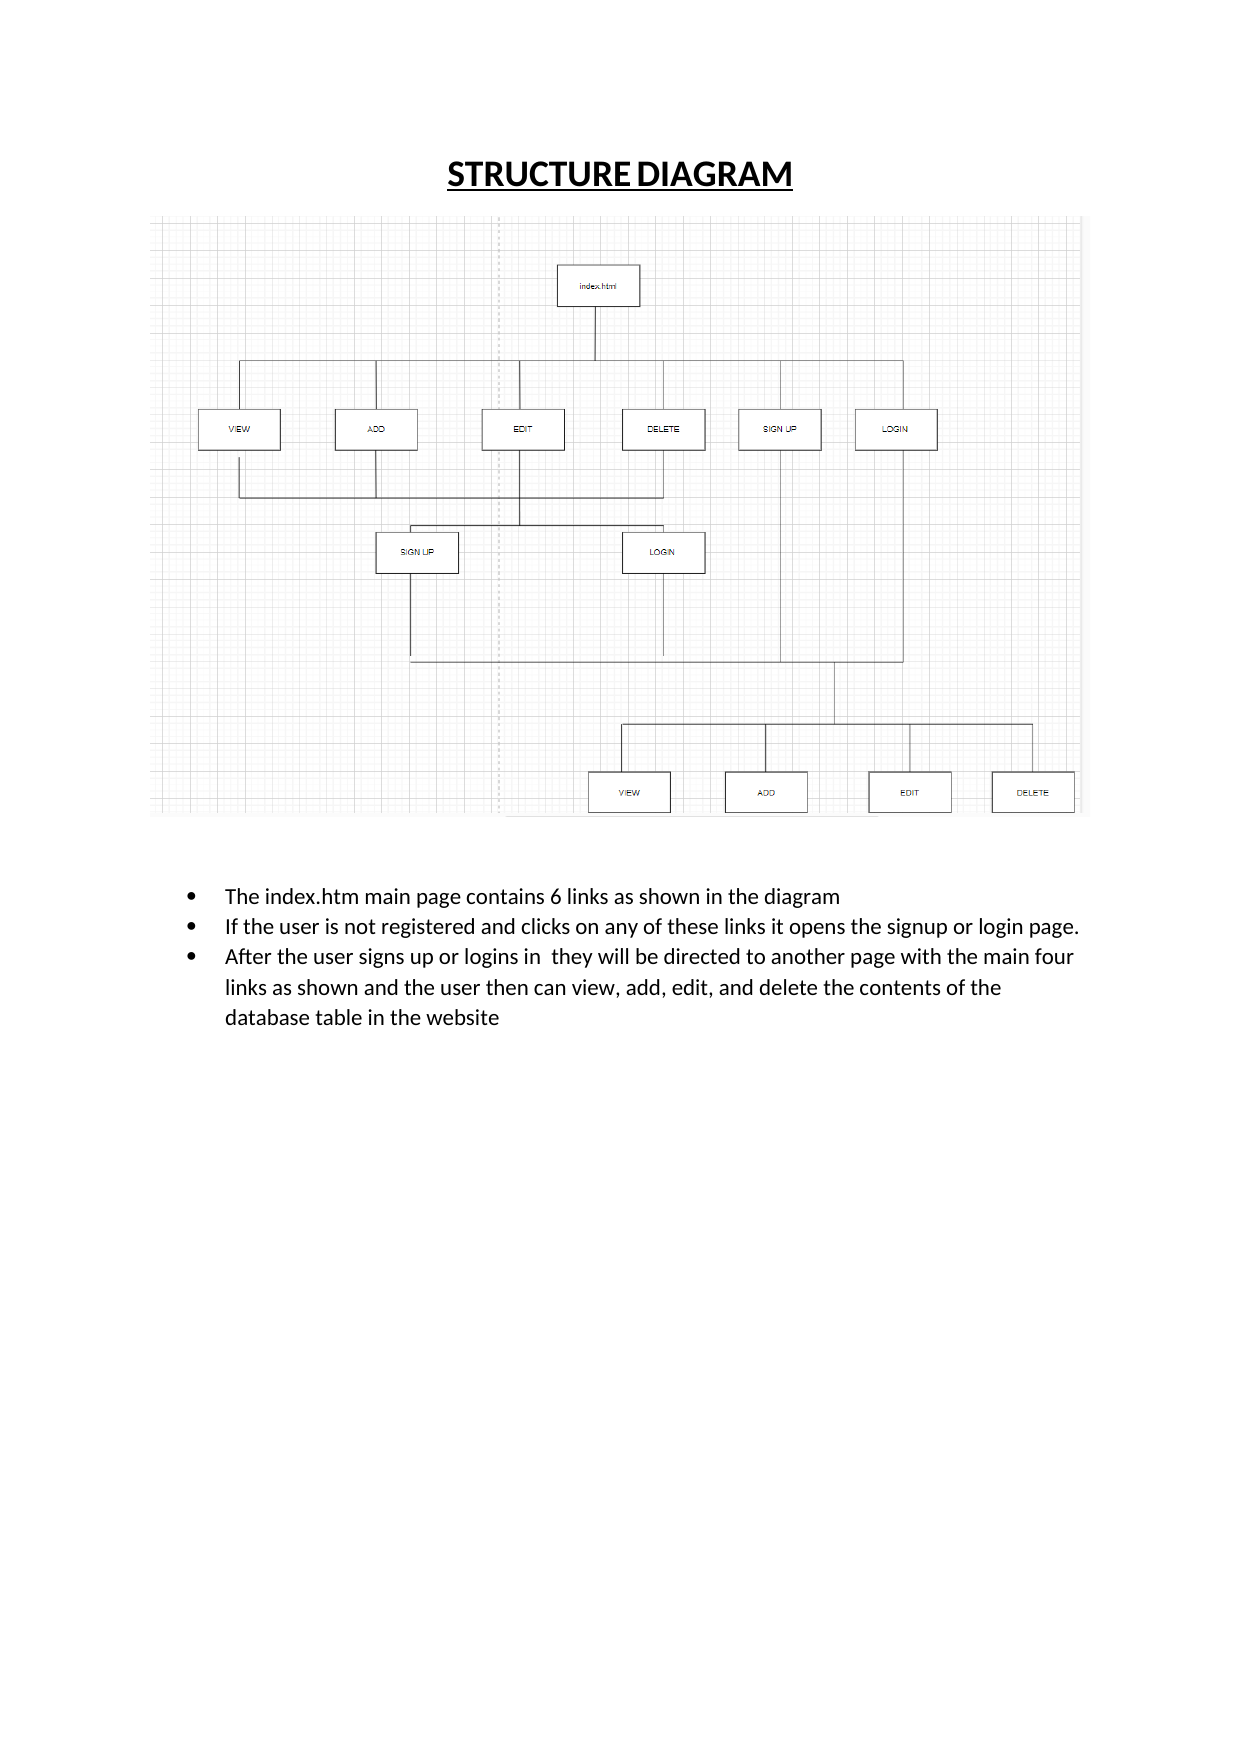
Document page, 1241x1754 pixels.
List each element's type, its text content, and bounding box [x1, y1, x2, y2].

text STRUCTURE DIAGRAM [150, 150, 1090, 196]
list After the user signs up or logins in they will be directed to another page with the main four links as shown and the user then can view, add, edit, and delete the contents of the database table in the website [187, 942, 1090, 1031]
list If the user is not registered and clicks on any of these links it opens the signup or login page. [187, 912, 1090, 940]
picture [150, 216, 1091, 817]
list The index.htm main page contains 6 links as shown in the diagram [187, 882, 1090, 910]
